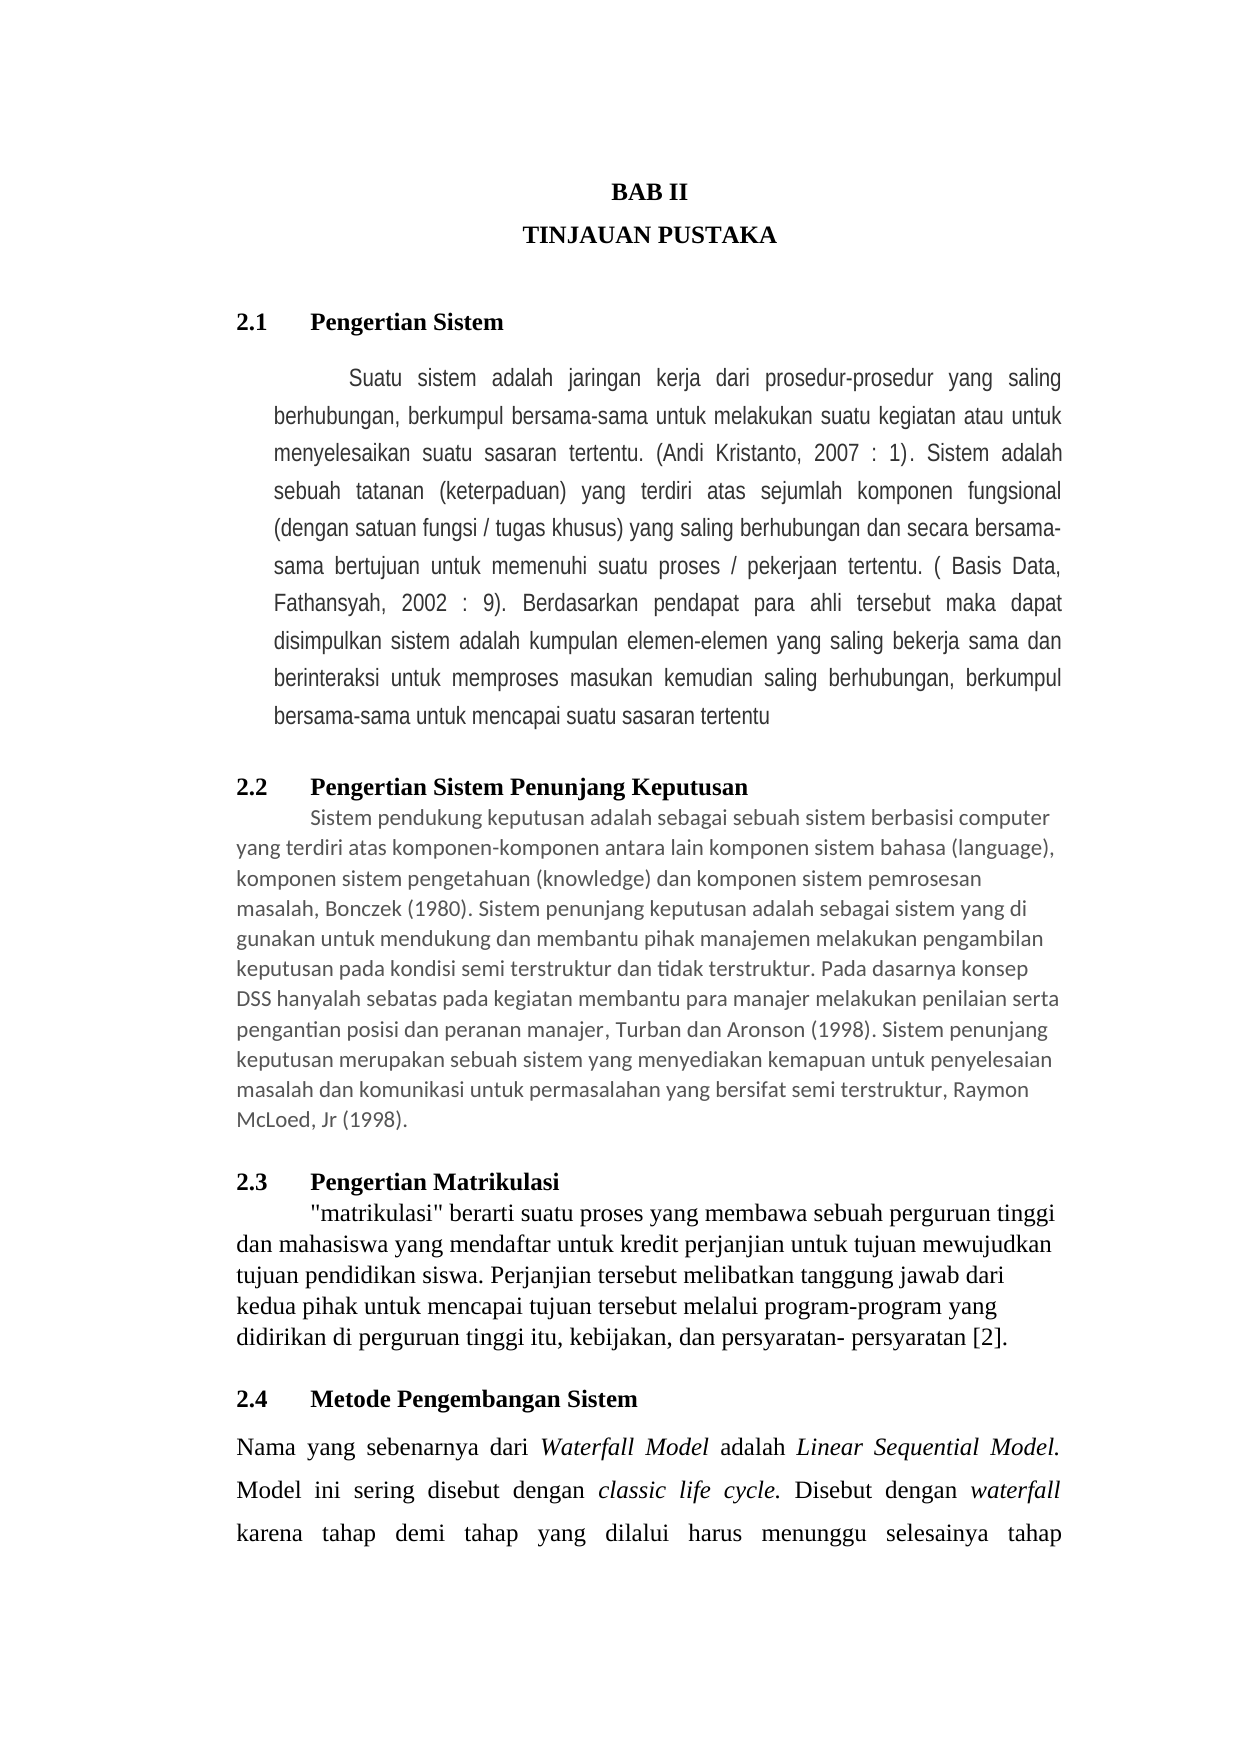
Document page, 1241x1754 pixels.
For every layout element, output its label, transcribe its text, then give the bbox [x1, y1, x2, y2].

list Pengertian Sistem [236, 307, 1063, 335]
text BAB II [236, 177, 1063, 206]
list Pengertian Sistem Penunjang Keputusan [236, 772, 1063, 801]
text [236, 1432, 1063, 1547]
list Metode Pengembangan Sistem [236, 1384, 1063, 1413]
list Sistem pendukung keputusan adalah sebagai sebuah sistem berbasisi computer yang terdiri atas komponen-komponen antara lain komponen sistem bahasa (language), komponen sistem pengetahuan (knowledge) dan komponen sistem pemrosesan masalah, Bonczek (1980). Sistem penunjang keputusan adalah sebagai sistem yang di gunakan untuk mendukung dan membantu pihak manajemen melakukan pengambilan keputusan pada kondisi semi terstruktur dan tidak terstruktur. Pada dasarnya konsep DSS hanyalah sebatas pada kegiatan membantu para manajer melakukan penilaian serta pengantian posisi dan peranan manajer, Turban dan Aronson (1998). Sistem penunjang keputusan merupakan sebuah sistem yang menyediakan kemapuan untuk penyelesaian masalah dan komunikasi untuk permasalahan yang bersifat semi terstruktur, Raymon McLoed, Jr (1998). [236, 803, 1063, 1133]
text TINJAUAN PUSTAKA [236, 220, 1063, 249]
list "matrikulasi" berarti suatu proses yang membawa sebuah perguruan tinggi dan mahasiswa yang mendaftar untuk kredit perjanjian untuk tujuan mewujudkan tujuan pendidikan siswa. Perjanjian tersebut melibatkan tanggung jawab dari kedua pihak untuk mencapai tujuan tersebut melalui program-program yang didirikan di perguruan tinggi itu, kebijakan, dan persyaratan- persyaratan [2]. [236, 1198, 1063, 1351]
text Suatu sistem adalah jaringan kerja dari prosedur-prosedur yang saling berhubungan, berkumpul bersama-sama untuk melakukan suatu kegiatan atau untuk menyelesaikan suatu sasaran tertentu. (Andi Kristanto, 2007 : 1). Sistem adalah sebuah tatanan (keterpaduan) yang terdiri atas sejumlah komponen fungsional (dengan satuan fungsi / tugas khusus) yang saling berhubungan dan secara bersama-sama bertujuan untuk memenuhi suatu proses / pekerjaan tertentu. ( Basis Data, Fathansyah, 2002 : 9). Berdasarkan pendapat para ahli tersebut maka dapat disimpulkan sistem adalah kumpulan elemen-elemen yang saling bekerja sama dan berinteraksi untuk memproses masukan kemudian saling berhubungan, berkumpul bersama-sama untuk mencapai suatu sasaran tertentu [274, 429, 1063, 729]
list Pengertian Matrikulasi [236, 1167, 1063, 1195]
